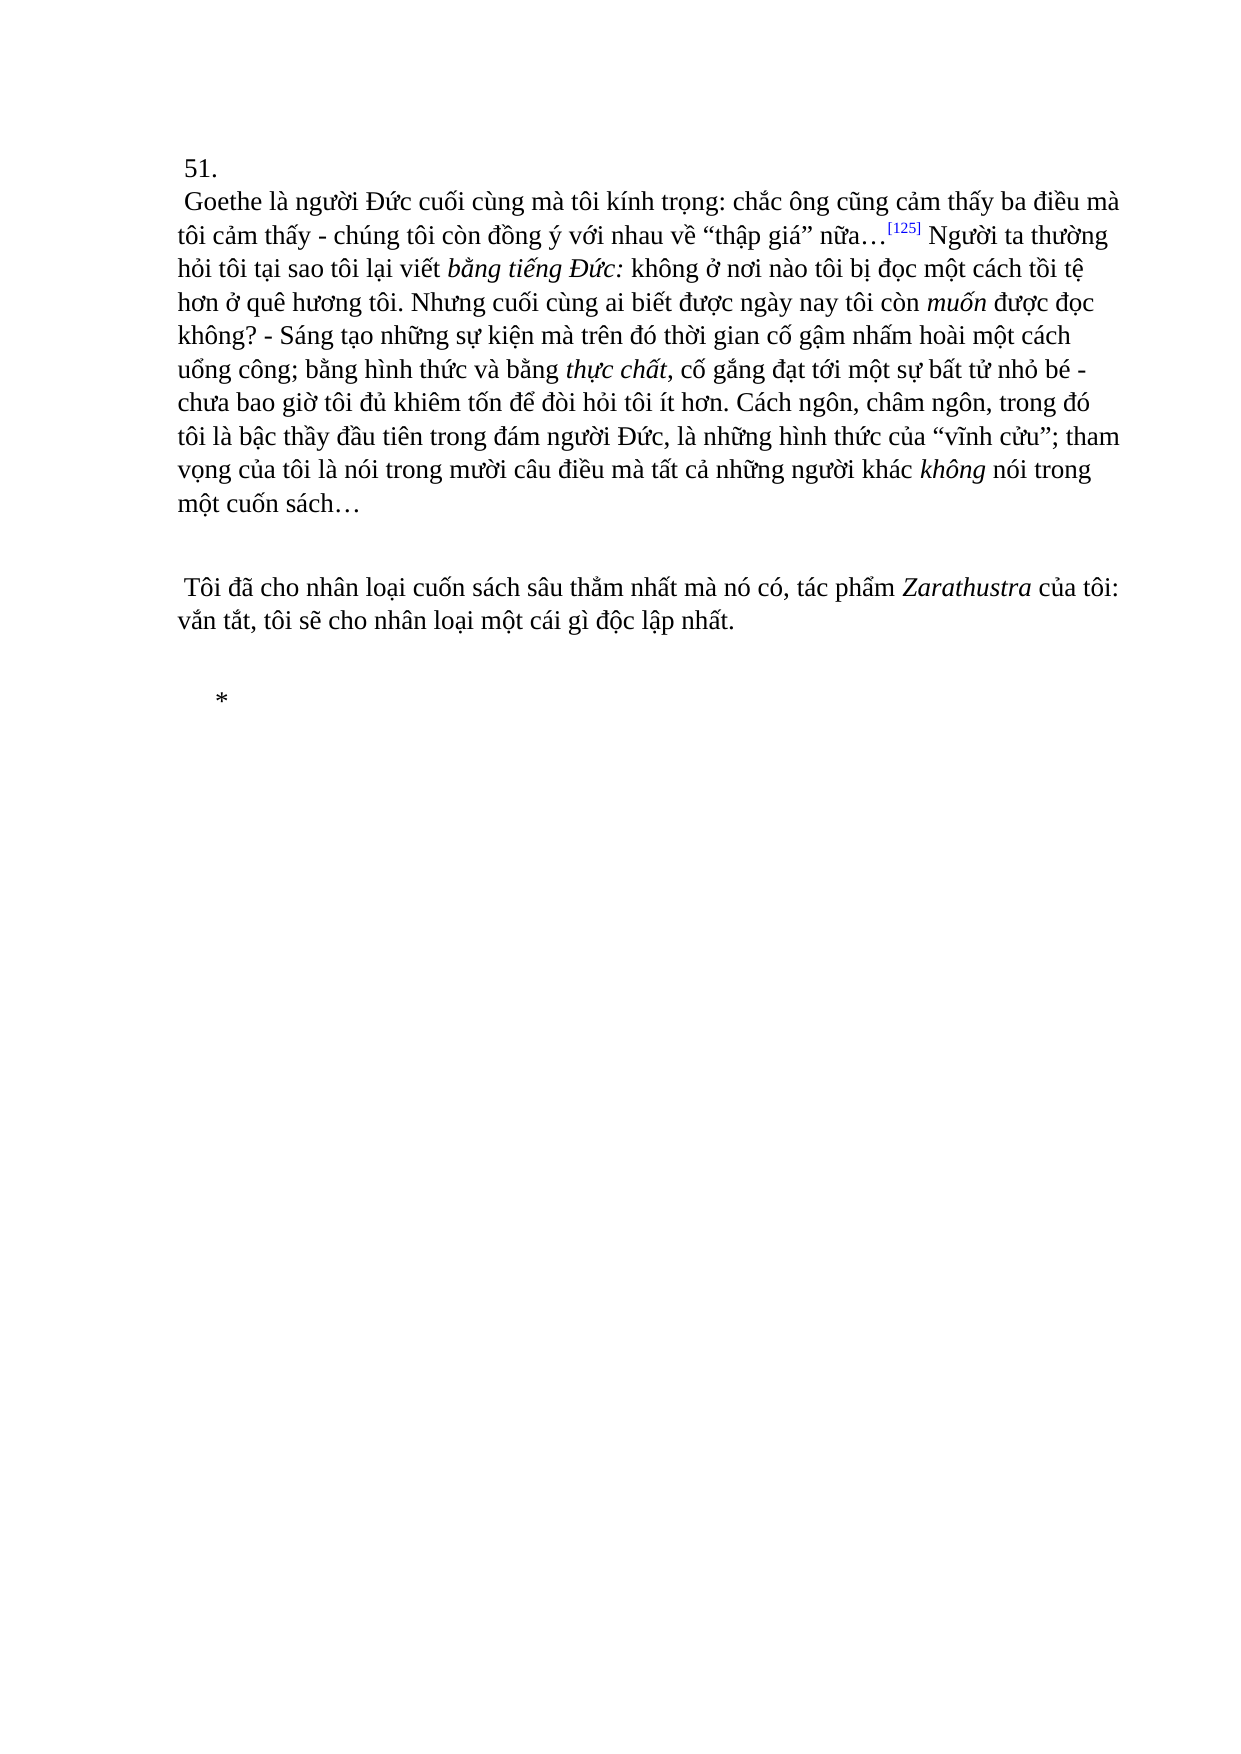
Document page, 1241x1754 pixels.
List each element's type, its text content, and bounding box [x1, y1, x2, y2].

text 51. Goethe là người Đức cuối cùng mà tôi kính trọng: chắc ông cũng cảm thấy ba điều mà tôi cảm thấy - chúng tôi còn đồng ý với nhau về “thập giá” nữa…[125] Người ta thường hỏi tôi tại sao tôi lại viết bằng tiếng Đức: không ở nơi nào tôi bị đọc một cách tồi tệ hơn ở quê hương tôi. Nhưng cuối cùng ai biết được ngày nay tôi còn muốn được đọc không? - Sáng tạo những sự kiện mà trên đó thời gian cố gậm nhấm hoài một cách uổng công; bằng hình thức và bằng thực chất, cố gắng đạt tới một sự bất tử nhỏ bé - chưa bao giờ tôi đủ khiêm tốn để đòi hỏi tôi ít hơn. Cách ngôn, châm ngôn, trong đó tôi là bậc thầy đầu tiên trong đám người Đức, là những hình thức của “vĩnh cửu”; tham vọng của tôi là nói trong mười câu điều mà tất cả những người khác không nói trong một cuốn sách… [177, 118, 1122, 518]
text * [177, 684, 1122, 716]
text Tôi đã cho nhân loại cuốn sách sâu thẳm nhất mà nó có, tác phẩm Zarathustra của tôi: vắn tắt, tôi sẽ cho nhân loại một cái gì độc lập nhất. [177, 537, 1122, 636]
